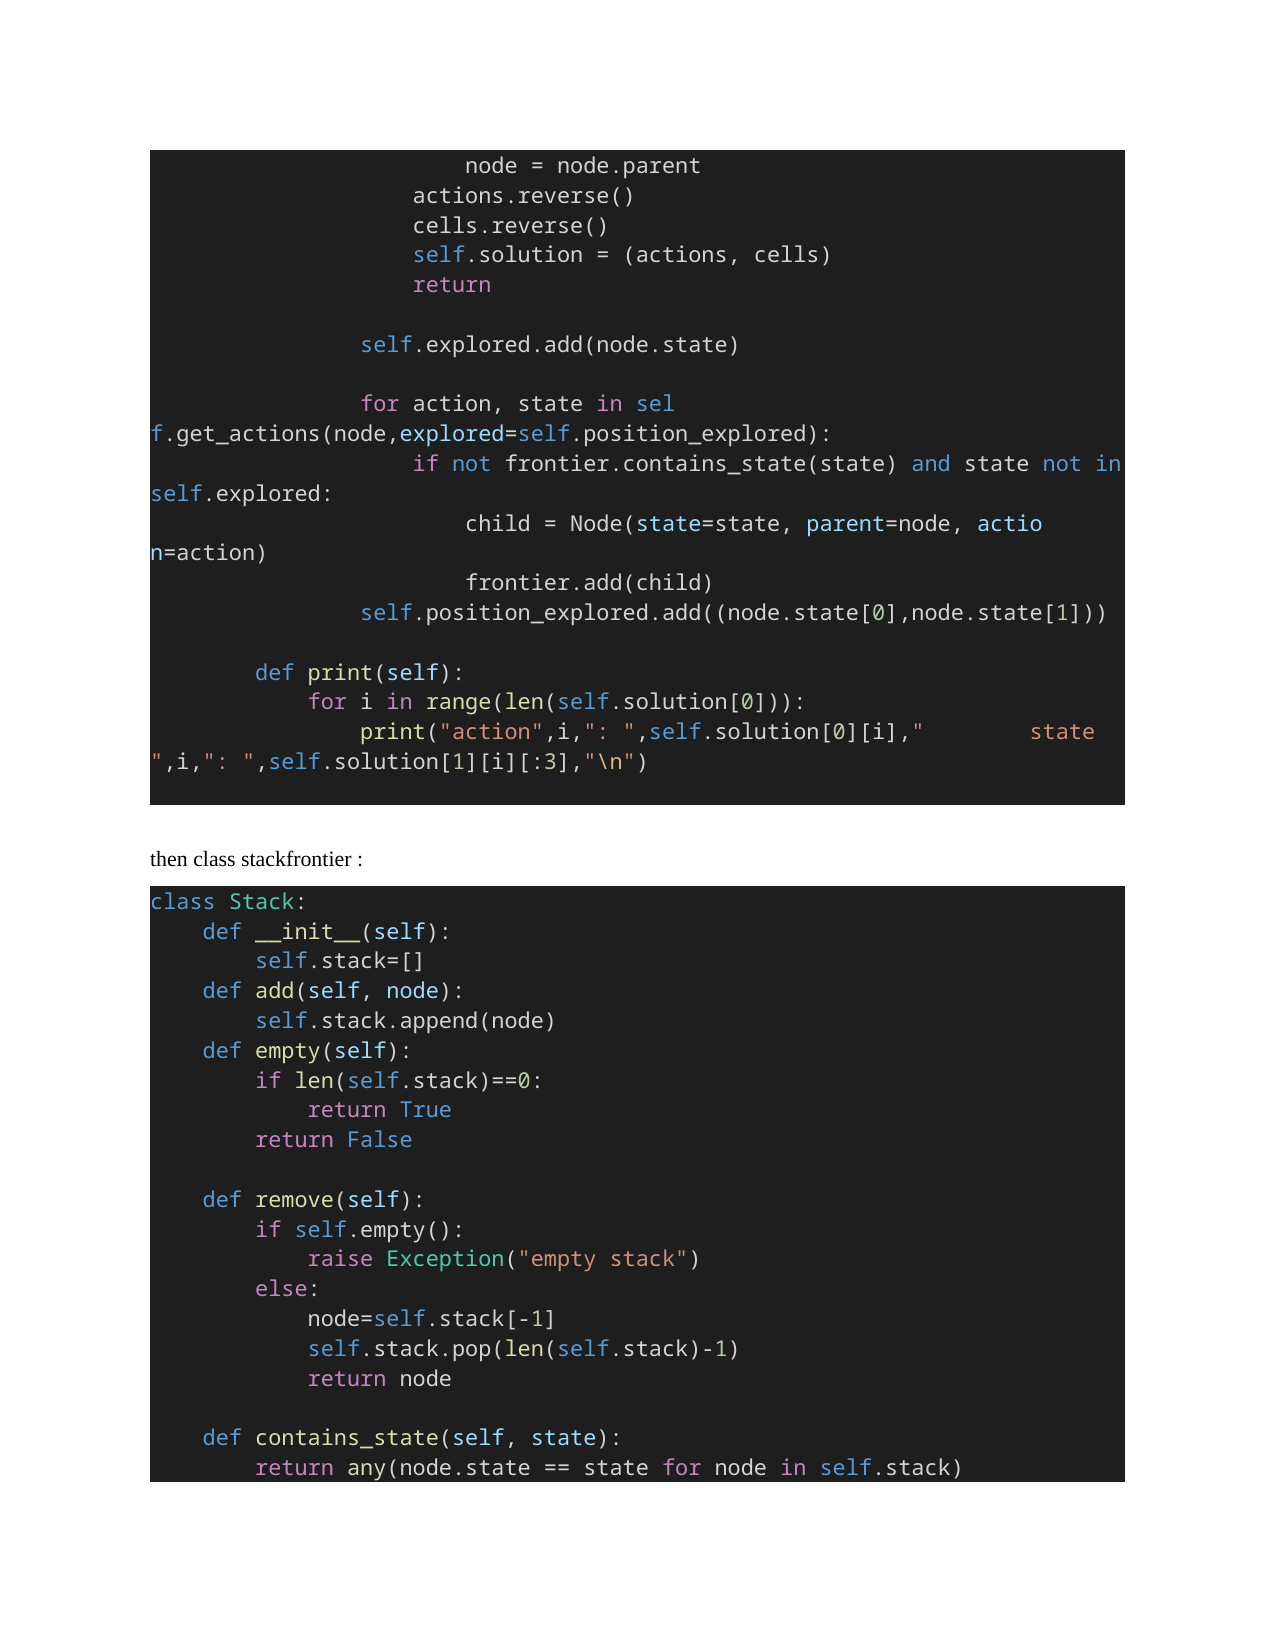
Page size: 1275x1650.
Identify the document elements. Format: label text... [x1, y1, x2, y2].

text for i in range(len(self.solution[0])): [150, 686, 1125, 716]
text if self.empty(): [150, 1213, 1125, 1243]
text else: [150, 1273, 1125, 1303]
text def __init__(self): [150, 916, 1125, 945]
text node=self.stack[-1] [150, 1303, 1125, 1333]
text self.solution = (actions, cells) [150, 239, 1125, 269]
text if len(self.stack)==0: [150, 1064, 1125, 1094]
text cells.reverse() [150, 209, 1125, 239]
text def remove(self): [150, 1184, 1125, 1213]
text class Stack: [150, 886, 1125, 916]
text return False [150, 1124, 1125, 1154]
text def print(self): [150, 656, 1125, 686]
text for action, state in self.get_actions(node,explored=self.position_explored): [150, 388, 1125, 448]
text self.stack.pop(len(self.stack)-1) [150, 1333, 1125, 1362]
text self.stack=[] [150, 945, 1125, 975]
text return True [150, 1094, 1125, 1124]
text print("action",i,": ",self.solution[0][i]," state",i,": ",self.solution[1][i][:3],"\n") [150, 716, 1125, 776]
text self.position_explored.add((node.state[0],node.state[1])) [150, 597, 1125, 627]
text if not frontier.contains_state(state) and state not in self.explored: [150, 448, 1125, 507]
text return any(node.state == state for node in self.stack) [150, 1452, 1125, 1482]
text actions.reverse() [150, 180, 1125, 209]
text child = Node(state=state, parent=node, action=action) [150, 507, 1125, 567]
text raise Exception("empty stack") [150, 1243, 1125, 1273]
text def add(self, node): [150, 975, 1125, 1005]
text return node [150, 1362, 1125, 1392]
text self.explored.add(node.state) [150, 329, 1125, 358]
text return [150, 269, 1125, 299]
text def empty(self): [150, 1035, 1125, 1064]
text then class stackfrontier : [150, 846, 1125, 871]
text node = node.parent [150, 150, 1125, 180]
text frontier.add(child) [150, 567, 1125, 597]
text self.stack.append(node) [150, 1005, 1125, 1035]
text def contains_state(self, state): [150, 1422, 1125, 1452]
